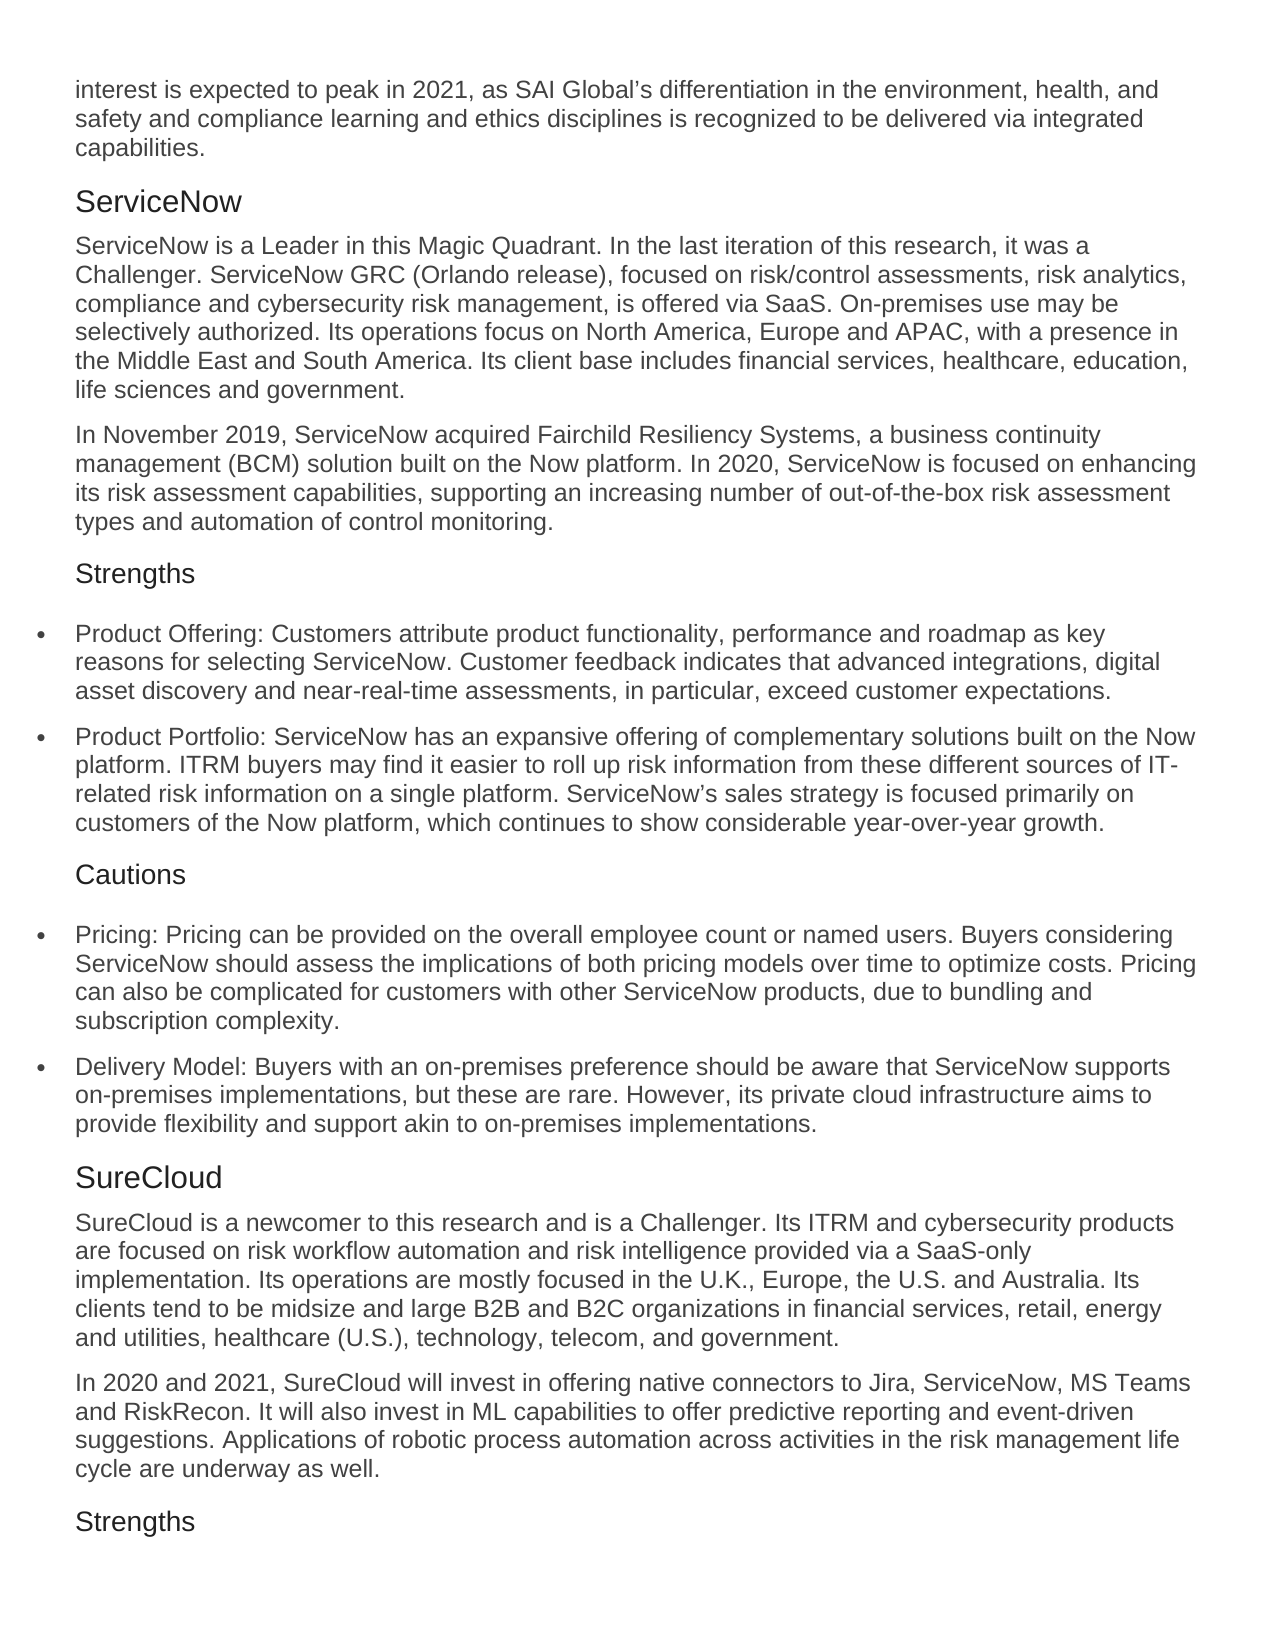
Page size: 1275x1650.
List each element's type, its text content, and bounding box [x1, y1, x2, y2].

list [37, 75, 1200, 161]
list Delivery Model: Buyers with an on-premises preference should be aware that ServiceNow supports on-premises implementations, but these are rare. However, its private cloud infrastructure aims to provide flexibility and support akin to on-premises implementations. [37, 1051, 1200, 1138]
text In 2020 and 2021, SureCloud will invest in offering native connectors to Jira, ServiceNow, MS Teams and RiskRecon. It will also invest in ML capabilities to offer predictive reporting and event-driven suggestions. Applications of robotic process automation across activities in the risk management life cycle are underway as well. [75, 1368, 1200, 1483]
text ServiceNow [75, 178, 1200, 218]
text Strengths [75, 1499, 1200, 1537]
text Strengths [75, 552, 1200, 589]
list Product Offering: Customers attribute product functionality, performance and roadmap as key reasons for selecting ServiceNow. Customer feedback indicates that advanced integrations, digital asset discovery and near-real-time assessments, in particular, exceed customer expectations. [37, 618, 1200, 705]
text SureCloud [75, 1154, 1200, 1195]
text In November 2019, ServiceNow acquired Fairchild Resiliency Systems, a business continuity management (BCM) solution built on the Now platform. In 2020, ServiceNow is focused on enhancing its risk assessment capabilities, supporting an increasing number of out-of-the-box risk assessment types and automation of control monitoring. [75, 420, 1200, 535]
text Cautions [75, 853, 1200, 891]
text SureCloud is a newcomer to this research and is a Challenger. Its ITRM and cybersecurity products are focused on risk workflow automation and risk intelligence provided via a SaaS-only implementation. Its operations are mostly focused in the U.K., Europe, the U.S. and Australia. Its clients tend to be midsize and large B2B and B2C organizations in financial services, retail, energy and utilities, healthcare (U.S.), technology, telecom, and government. [75, 1207, 1200, 1351]
list Pricing: Pricing can be provided on the overall employee count or named users. Buyers considering ServiceNow should assess the implications of both pricing models over time to optimize costs. Pricing can also be complicated for customers with other ServiceNow products, due to bundling and subscription complexity. [37, 920, 1200, 1035]
text ServiceNow is a Leader in this Magic Quadrant. In the last iteration of this research, it was a Challenger. ServiceNow GRC (Orlando release), focused on risk/control assessments, risk analytics, compliance and cybersecurity risk management, is offered via SaaS. On-premises use may be selectively authorized. Its operations focus on North America, Europe and APAC, with a presence in the Middle East and South America. Its client base includes financial services, healthcare, education, life sciences and government. [75, 231, 1200, 403]
list Product Portfolio: ServiceNow has an expansive offering of complementary solutions built on the Now platform. ITRM buyers may find it easier to roll up risk information from these different sources of IT-related risk information on a single platform. ServiceNow’s sales strategy is focused primarily on customers of the Now platform, which continues to show considerable year-over-year growth. [37, 721, 1200, 836]
